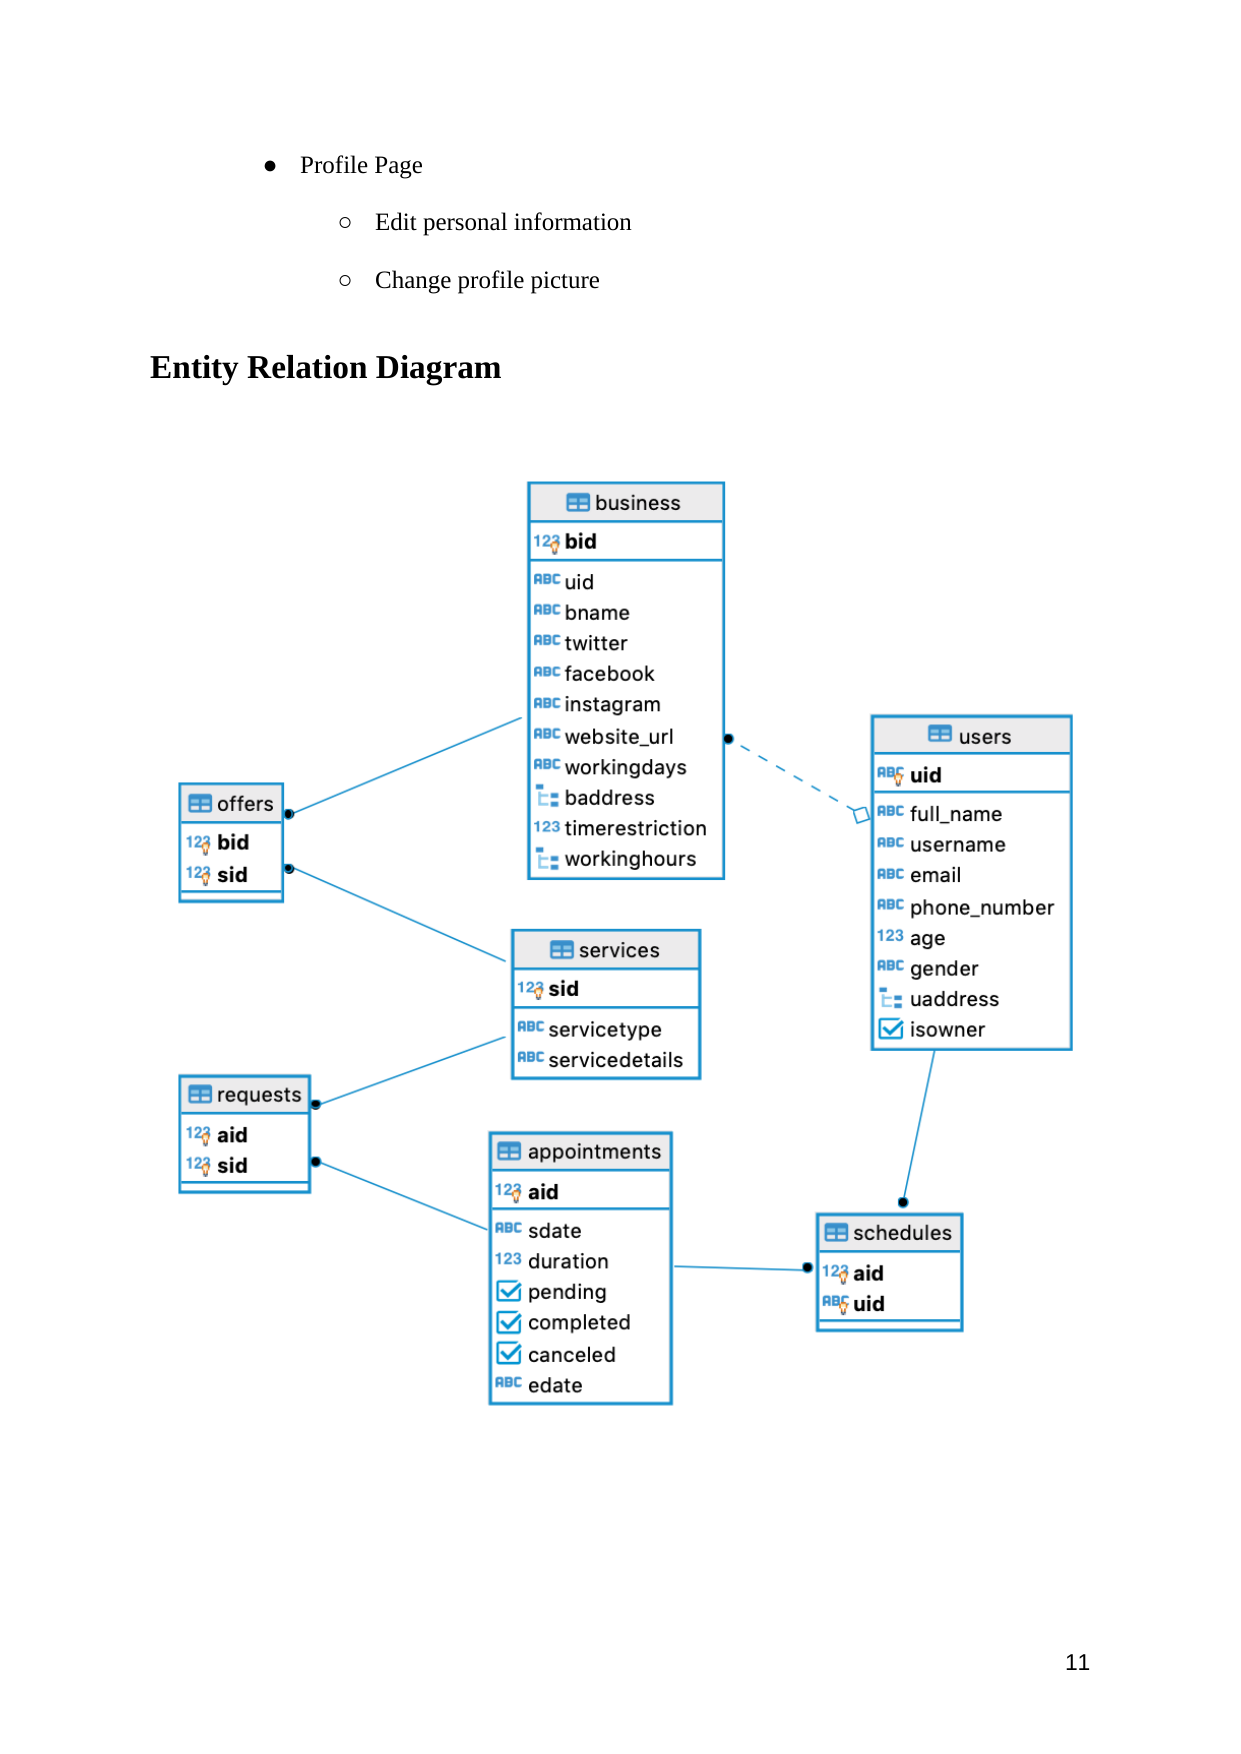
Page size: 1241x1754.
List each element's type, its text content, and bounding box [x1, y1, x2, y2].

list Edit personal information [337, 207, 1090, 236]
subtitle Entity Relation Diagram [150, 347, 1090, 386]
list Change profile picture [337, 265, 1090, 294]
picture [150, 449, 1091, 1427]
list Profile Page [262, 150, 1090, 179]
